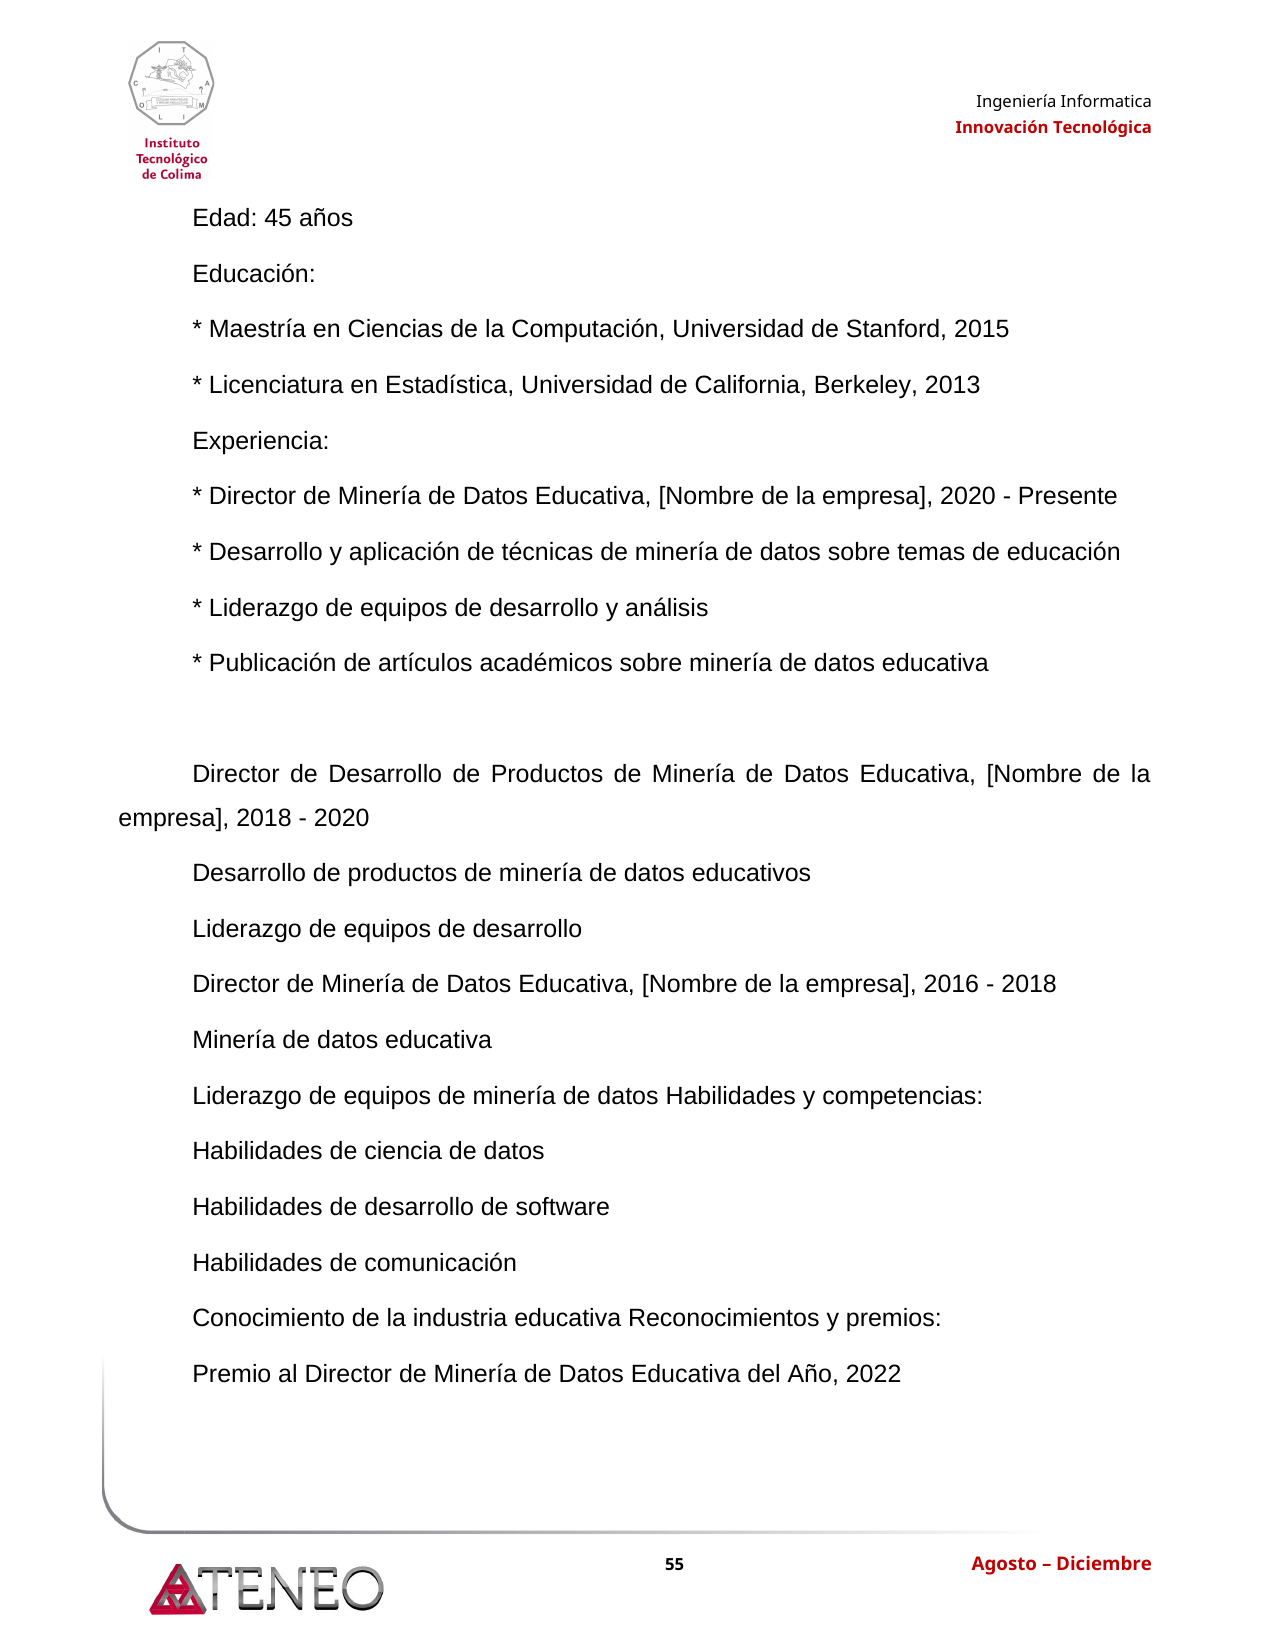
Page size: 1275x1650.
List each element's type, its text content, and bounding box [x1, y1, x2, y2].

text * Publicación de artículos académicos sobre minería de datos educativa [118, 648, 1152, 677]
text Habilidades de desarrollo de software [118, 1192, 1152, 1221]
text Premio al Director de Minería de Datos Educativa del Año, 2022 [118, 1359, 1152, 1387]
text Conocimiento de la industria educativa Reconocimientos y premios: [118, 1303, 1152, 1332]
picture [102, 1356, 1043, 1615]
text Liderazgo de equipos de minería de datos Habilidades y competencias: [118, 1081, 1152, 1109]
text * Licenciatura en Estadística, Universidad de California, Berkeley, 2013 [118, 370, 1152, 399]
text Director de Desarrollo de Productos de Minería de Datos Educativa, [Nombre de la empresa], 2018 - 2020 [118, 759, 1152, 831]
text Liderazgo de equipos de desarrollo [118, 914, 1152, 942]
text Director de Minería de Datos Educativa, [Nombre de la empresa], 2016 - 2018 [118, 969, 1152, 998]
text * Liderazgo de equipos de desarrollo y análisis [118, 592, 1152, 621]
text * Desarrollo y aplicación de técnicas de minería de datos sobre temas de educación [118, 537, 1152, 566]
text Habilidades de ciencia de datos [118, 1136, 1152, 1165]
text * Director de Minería de Datos Educativa, [Nombre de la empresa], 2020 - Presente [118, 481, 1152, 510]
text Educación: [118, 259, 1152, 287]
text Edad: 45 años [118, 203, 1152, 232]
text * Maestría en Ciencias de la Computación, Universidad de Stanford, 2015 [118, 314, 1152, 343]
text Desarrollo de productos de minería de datos educativos [118, 858, 1152, 887]
picture [128, 41, 215, 179]
text Minería de datos educativa [118, 1025, 1152, 1054]
text Experiencia: [118, 426, 1152, 454]
text Habilidades de comunicación [118, 1247, 1152, 1276]
